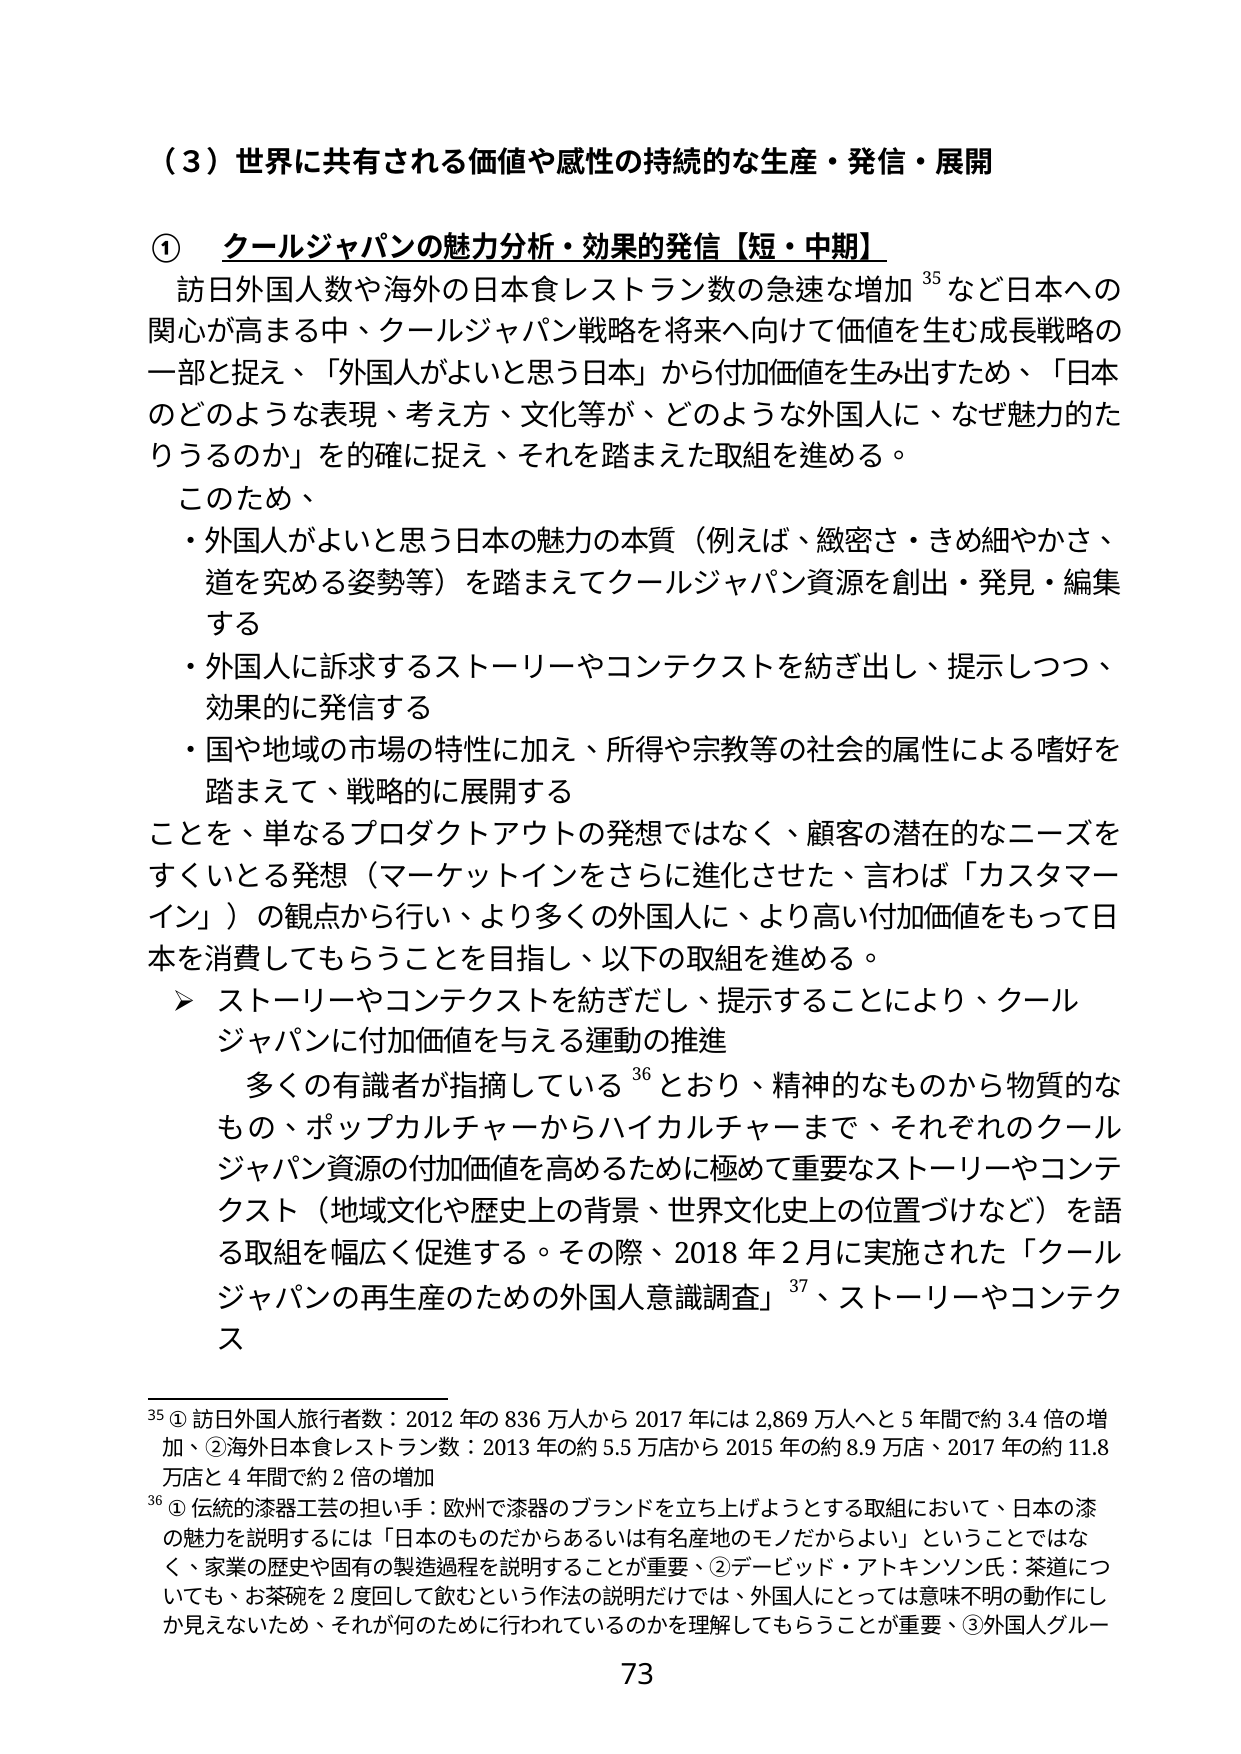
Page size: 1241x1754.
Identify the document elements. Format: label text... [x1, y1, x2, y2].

text ことを、単なるプロダクトアウトの発想ではなく、顧客の潜在的なニーズをすくいとる発想（マーケットインをさらに進化させた、言わば「カスタマーイン」）の観点から行い、より多くの外国人に、より高い付加価値をもって日本を消費してもらうことを目指し、以下の取組を進める。 [148, 813, 1123, 978]
text このため、 [176, 478, 1134, 518]
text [147, 1492, 1113, 1640]
text ・外国人がよいと思う日本の魅力の本質（例えば、緻密さ・きめ細やかさ、道を究める姿勢等）を踏まえてクールジャパン資源を創出・発見・編集する [176, 520, 1123, 643]
text 35 ①訪日外国人旅行者数：2012 年の 836 万人から 2017 年には 2,869 万人へと 5 年間で約 3.4 倍の増加、②海外日本食レストラン数：2013 年の約 5.5 万店から 2015 年の約 8.9 万店、2017 年の約 11.8 万店と 4 年間で約 2 倍の増加 [147, 1404, 1110, 1491]
text 多くの有識者が指摘している36とおり、精神的なものから物質的なもの、ポップカルチャーからハイカルチャーまで、それぞれのクールジャパン資源の付加価値を高めるために極めて重要なストーリーやコンテクスト（地域文化や歴史上の背景、世界文化史上の位置づけなど）を語る取組を幅広く促進する。その際、2018 年２月に実施された「クールジャパンの再生産のための外国人意識調査」37、ストーリーやコンテクス [216, 1062, 1123, 1358]
text ・国や地域の市場の特性に加え、所得や宗教等の社会的属性による嗜好を踏まえて、戦略的に展開する [176, 729, 1123, 811]
text ① クールジャパンの魅力分析・効果的発信【短・中期】 [148, 224, 1134, 266]
text ・外国人に訴求するストーリーやコンテクストを紡ぎ出し、提示しつつ、効果的に発信する [176, 646, 1122, 727]
text 訪日外国人数や海外の日本食レストラン数の急速な増加35など日本への関心が高まる中、クールジャパン戦略を将来へ向けて価値を生む成長戦略の一部と捉え、「外国人がよいと思う日本」から付加価値を生み出すため、「日本のどのような表現、考え方、文化等が、どのような外国人に、なぜ魅力的たりうるのか」を的確に捉え、それを踏まえた取組を進める。 [148, 266, 1123, 475]
list ストーリーやコンテクストを紡ぎだし、提示することにより、クールジャパンに付加価値を与える運動の推進 [172, 980, 1123, 1060]
subtitle （３）世界に共有される価値や感性の持続的な生産・発信・展開 [148, 144, 1134, 180]
